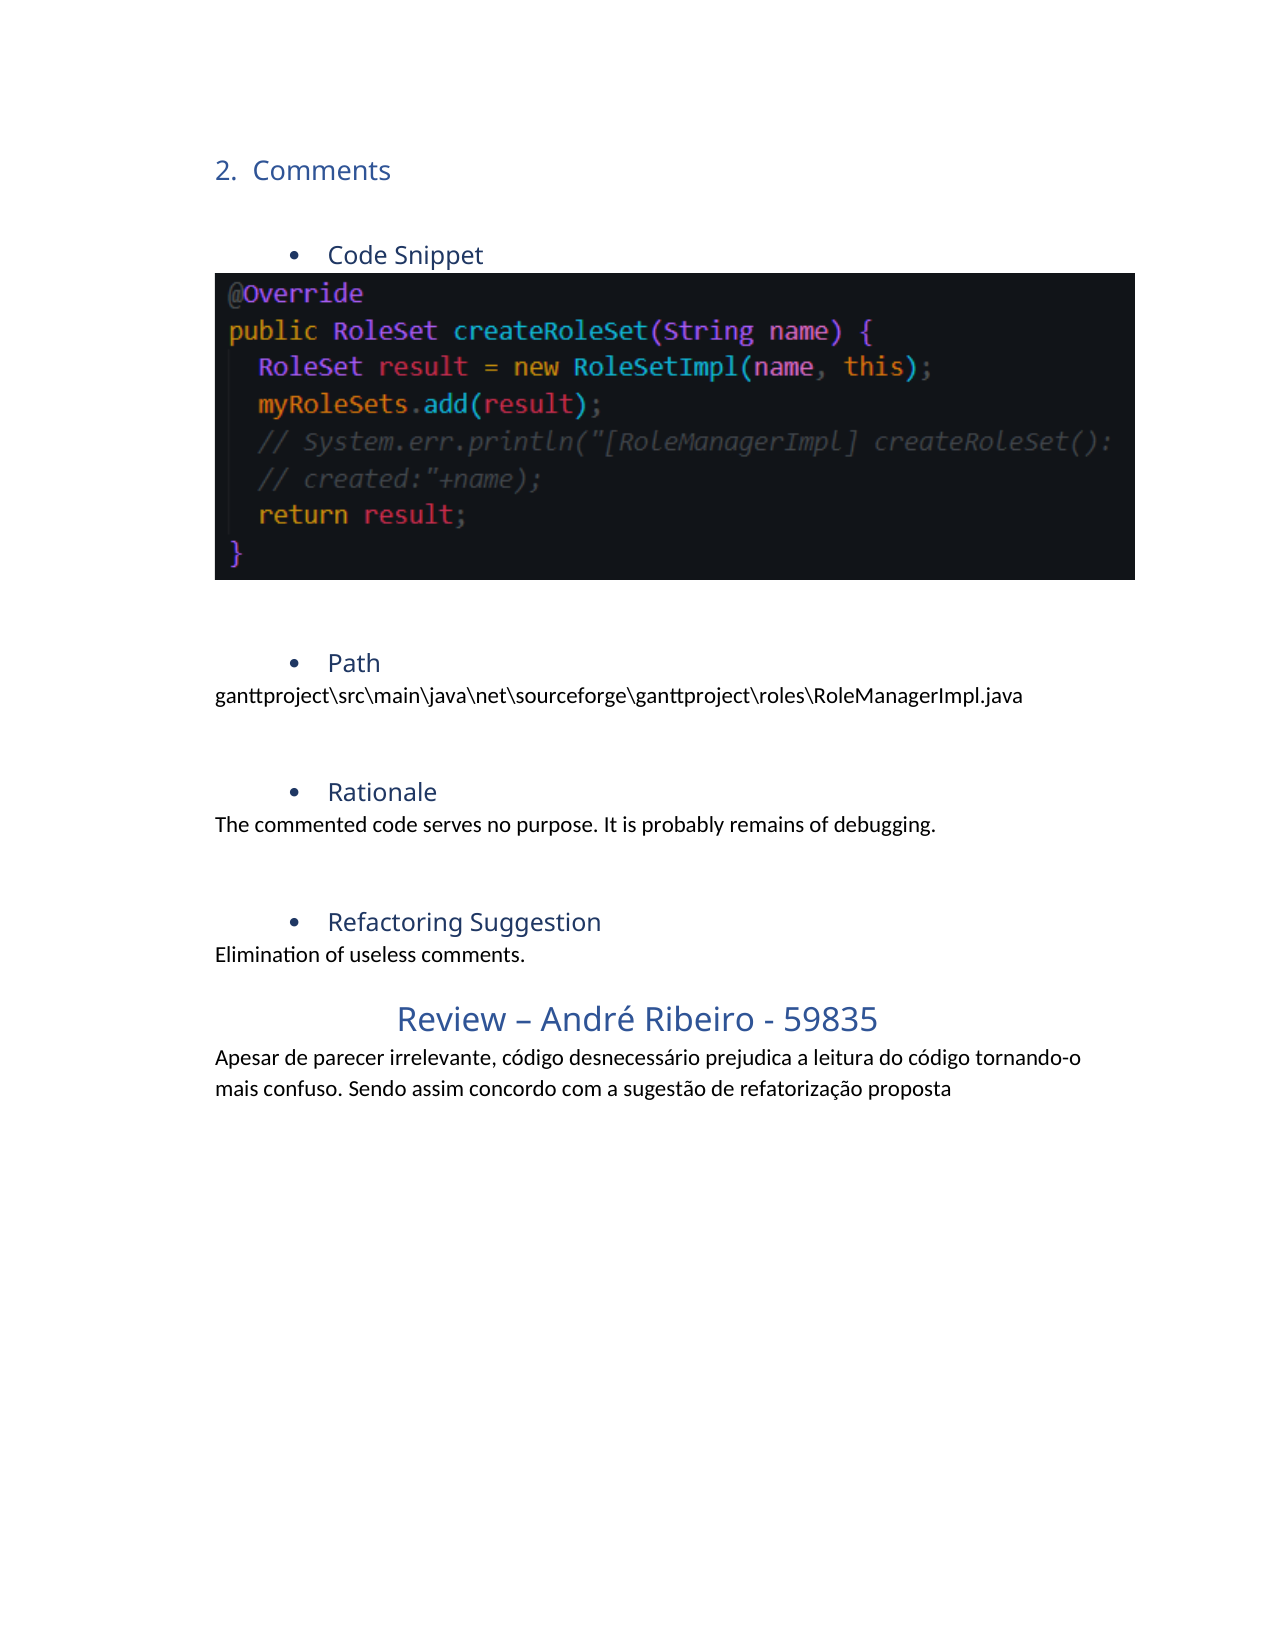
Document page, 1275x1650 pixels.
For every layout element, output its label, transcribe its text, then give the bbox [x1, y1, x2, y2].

subtitle Refactoring Suggestion [290, 904, 1098, 938]
subtitle Code Snippet [290, 238, 1098, 272]
picture [214, 273, 1135, 580]
subtitle Review – André Ribeiro - 59835 [177, 995, 1098, 1041]
subtitle Path [290, 645, 1098, 679]
text The commented code serves no purpose. It is probably remains of debugging. [215, 811, 1098, 839]
text ganttproject\src\main\java\net\sourceforge\ganttproject\roles\RoleManagerImpl.java [215, 681, 1098, 709]
subtitle Rationale [290, 775, 1098, 809]
subtitle Comments [215, 152, 1098, 189]
text Elimination of useless comments. [215, 940, 1098, 968]
text Apesar de parecer irrelevante, código desnecessário prejudica a leitura do código tornando-o mais confuso. Sendo assim concordo com a sugestão de refatorização proposta [215, 1043, 1098, 1102]
